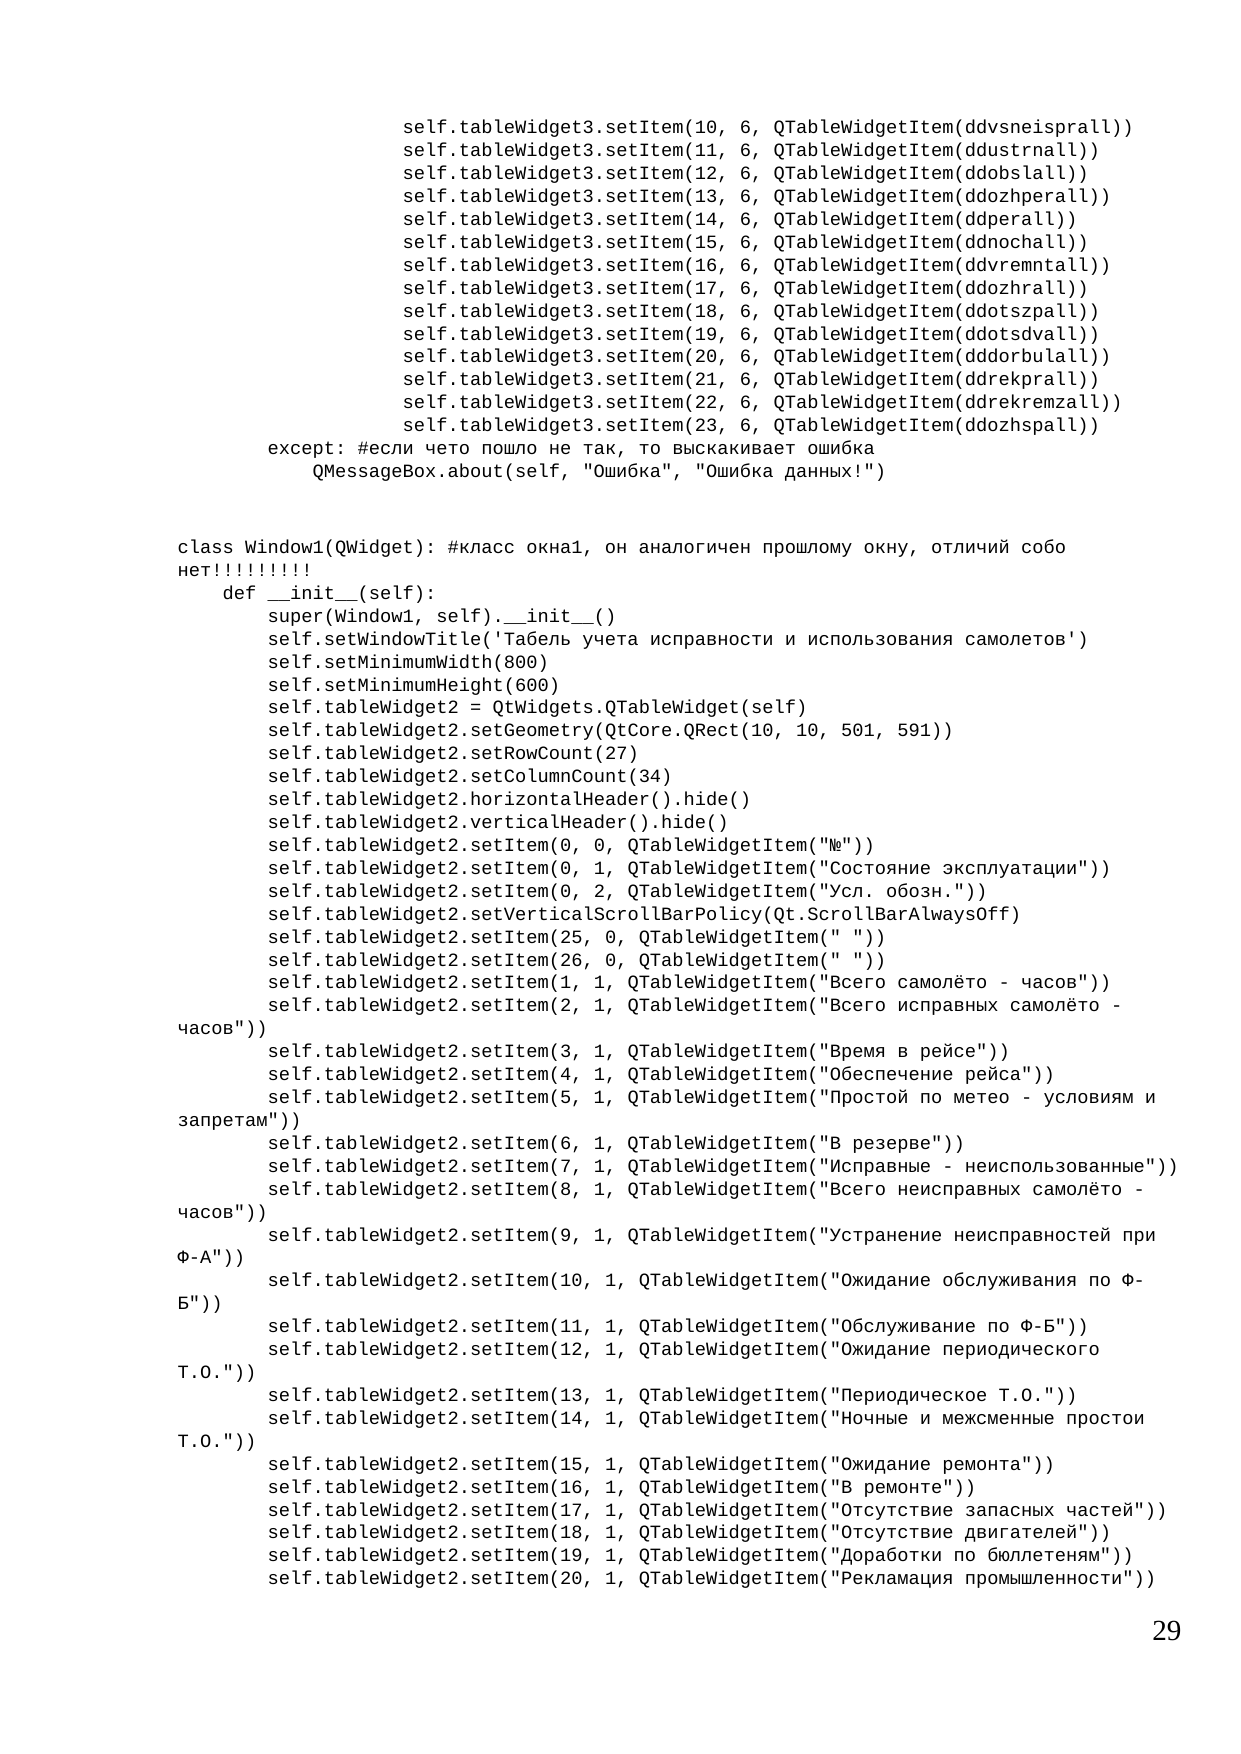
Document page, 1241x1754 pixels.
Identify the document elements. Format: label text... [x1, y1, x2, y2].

text self.tableWidget2.setItem(11, 1, QTableWidgetItem("Обслуживание по Ф-Б")) [177, 1317, 1181, 1338]
text self.tableWidget2.setItem(17, 1, QTableWidgetItem("Отсутствие запасных частей")) [177, 1500, 1181, 1522]
text self.tableWidget2.setColumnCount(34) [177, 767, 1181, 788]
text QMessageBox.about(self, "Ошибка", "Ошибка данных!") [177, 462, 1181, 483]
text self.tableWidget2.setItem(26, 0, QTableWidgetItem(" ")) [177, 950, 1181, 972]
text self.tableWidget3.setItem(22, 6, QTableWidgetItem(ddrekremzall)) [177, 393, 1181, 414]
text self.tableWidget2.setRowCount(27) [177, 744, 1181, 765]
text self.tableWidget3.setItem(10, 6, QTableWidgetItem(ddvsneisprall)) [177, 118, 1181, 139]
text self.tableWidget2.setItem(19, 1, QTableWidgetItem("Доработки по бюллетеням")) [177, 1546, 1181, 1567]
text self.setMinimumHeight(600) [177, 675, 1181, 697]
text self.tableWidget2.setItem(9, 1, QTableWidgetItem("Устранение неисправностей при Ф-А")) [177, 1225, 1181, 1269]
text self.tableWidget2.setItem(5, 1, QTableWidgetItem("Простой по метео - условиям и запретам")) [177, 1088, 1181, 1132]
text self.tableWidget2.setVerticalScrollBarPolicy(Qt.ScrollBarAlwaysOff) [177, 904, 1181, 926]
text self.tableWidget2.setGeometry(QtCore.QRect(10, 10, 501, 591)) [177, 721, 1181, 742]
text self.setWindowTitle('Табель учета исправности и использования самолетов') [177, 629, 1181, 651]
text self.tableWidget2.setItem(0, 0, QTableWidgetItem("№")) [177, 836, 1181, 857]
text self.tableWidget2.setItem(15, 1, QTableWidgetItem("Ожидание ремонта")) [177, 1454, 1181, 1476]
text self.tableWidget2.setItem(25, 0, QTableWidgetItem(" ")) [177, 927, 1181, 949]
text self.tableWidget2.setItem(6, 1, QTableWidgetItem("В резерве")) [177, 1134, 1181, 1155]
text self.tableWidget3.setItem(17, 6, QTableWidgetItem(ddozhrall)) [177, 278, 1181, 300]
text self.tableWidget2.setItem(1, 1, QTableWidgetItem("Всего самолёто - часов")) [177, 973, 1181, 994]
text self.tableWidget2.setItem(20, 1, QTableWidgetItem("Рекламация промышленности")) [177, 1569, 1181, 1590]
text class Window1(QWidget): #класс окна1, он аналогичен прошлому окну, отличий собо нет!!!!!!!!! [177, 538, 1181, 582]
text self.tableWidget3.setItem(11, 6, QTableWidgetItem(ddustrnall)) [177, 141, 1181, 162]
text self.tableWidget2.setItem(8, 1, QTableWidgetItem("Всего неисправных самолёто - часов")) [177, 1179, 1181, 1224]
text self.tableWidget3.setItem(12, 6, QTableWidgetItem(ddobslall)) [177, 164, 1181, 185]
text self.tableWidget2.horizontalHeader().hide() [177, 790, 1181, 811]
text self.tableWidget2.setItem(4, 1, QTableWidgetItem("Обеспечение рейса")) [177, 1065, 1181, 1086]
text self.tableWidget2.setItem(14, 1, QTableWidgetItem("Ночные и межсменные простои Т.О.")) [177, 1409, 1181, 1453]
text self.tableWidget3.setItem(13, 6, QTableWidgetItem(ddozhperall)) [177, 187, 1181, 208]
text self.tableWidget3.setItem(16, 6, QTableWidgetItem(ddvremntall)) [177, 256, 1181, 277]
text self.tableWidget2.setItem(0, 2, QTableWidgetItem("Усл. обозн.")) [177, 882, 1181, 903]
text self.tableWidget2.setItem(18, 1, QTableWidgetItem("Отсутствие двигателей")) [177, 1523, 1181, 1544]
text self.tableWidget2 = QtWidgets.QTableWidget(self) [177, 698, 1181, 719]
text self.tableWidget2.setItem(0, 1, QTableWidgetItem("Состояние эксплуатации")) [177, 859, 1181, 880]
text self.tableWidget3.setItem(20, 6, QTableWidgetItem(dddorbulall)) [177, 347, 1181, 368]
text self.tableWidget2.setItem(7, 1, QTableWidgetItem("Исправные - неиспользованные")) [177, 1157, 1181, 1178]
text self.tableWidget2.verticalHeader().hide() [177, 813, 1181, 834]
text self.tableWidget3.setItem(21, 6, QTableWidgetItem(ddrekprall)) [177, 370, 1181, 391]
text self.tableWidget2.setItem(12, 1, QTableWidgetItem("Ожидание периодического Т.О.")) [177, 1340, 1181, 1384]
text self.tableWidget2.setItem(2, 1, QTableWidgetItem("Всего исправных самолёто - часов")) [177, 996, 1181, 1040]
text self.tableWidget3.setItem(14, 6, QTableWidgetItem(ddperall)) [177, 210, 1181, 231]
text self.tableWidget3.setItem(23, 6, QTableWidgetItem(ddozhspall)) [177, 416, 1181, 437]
text self.tableWidget3.setItem(19, 6, QTableWidgetItem(ddotsdvall)) [177, 324, 1181, 346]
text self.tableWidget2.setItem(3, 1, QTableWidgetItem("Время в рейсе")) [177, 1042, 1181, 1063]
text self.tableWidget2.setItem(13, 1, QTableWidgetItem("Периодическое Т.О.")) [177, 1386, 1181, 1407]
text self.tableWidget2.setItem(10, 1, QTableWidgetItem("Ожидание обслуживания по Ф-Б")) [177, 1271, 1181, 1315]
text self.tableWidget2.setItem(16, 1, QTableWidgetItem("В ремонте")) [177, 1477, 1181, 1499]
text except: #если чето пошло не так, то выскакивает ошибка [177, 439, 1181, 460]
text self.tableWidget3.setItem(15, 6, QTableWidgetItem(ddnochall)) [177, 233, 1181, 254]
text def __init__(self): [177, 584, 1181, 605]
text super(Window1, self).__init__() [177, 607, 1181, 628]
text self.setMinimumWidth(800) [177, 652, 1181, 674]
text self.tableWidget3.setItem(18, 6, QTableWidgetItem(ddotszpall)) [177, 301, 1181, 323]
